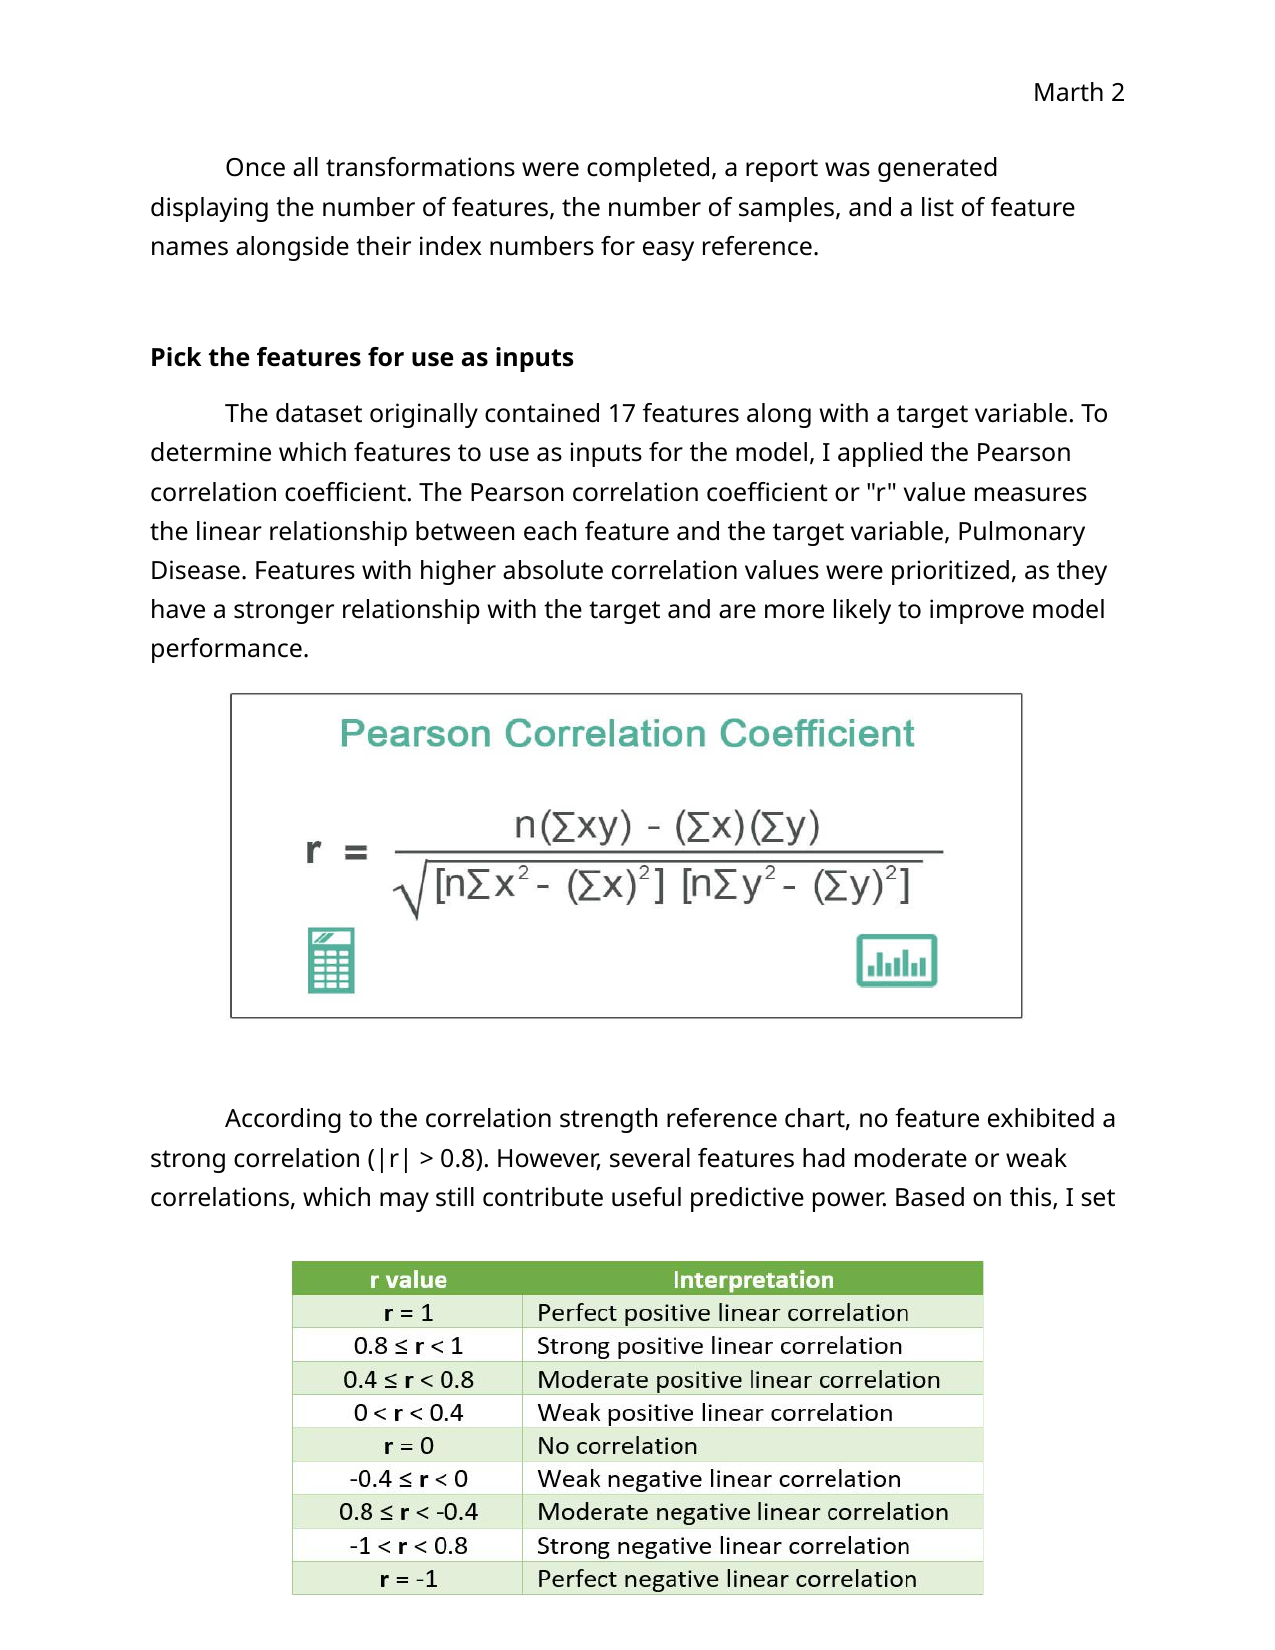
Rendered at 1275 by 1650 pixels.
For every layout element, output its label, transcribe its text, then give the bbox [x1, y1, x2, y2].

picture [291, 1260, 984, 1596]
text Once all transformations were completed, a report was generated displaying the number of features, the number of samples, and a list of feature names alongside their index numbers for easy reference. [150, 150, 1125, 262]
picture [225, 686, 1025, 1024]
text Pick the features for use as inputs [150, 340, 1125, 374]
text The dataset originally contained 17 features along with a target variable. To determine which features to use as inputs for the model, I applied the Pearson correlation coefficient. The Pearson correlation coefficient or "r" value measures the linear relationship between each feature and the target variable, Pulmonary Disease. Features with higher absolute correlation values were prioritized, as they have a stronger relationship with the target and are more likely to improve model performance. [150, 396, 1125, 665]
